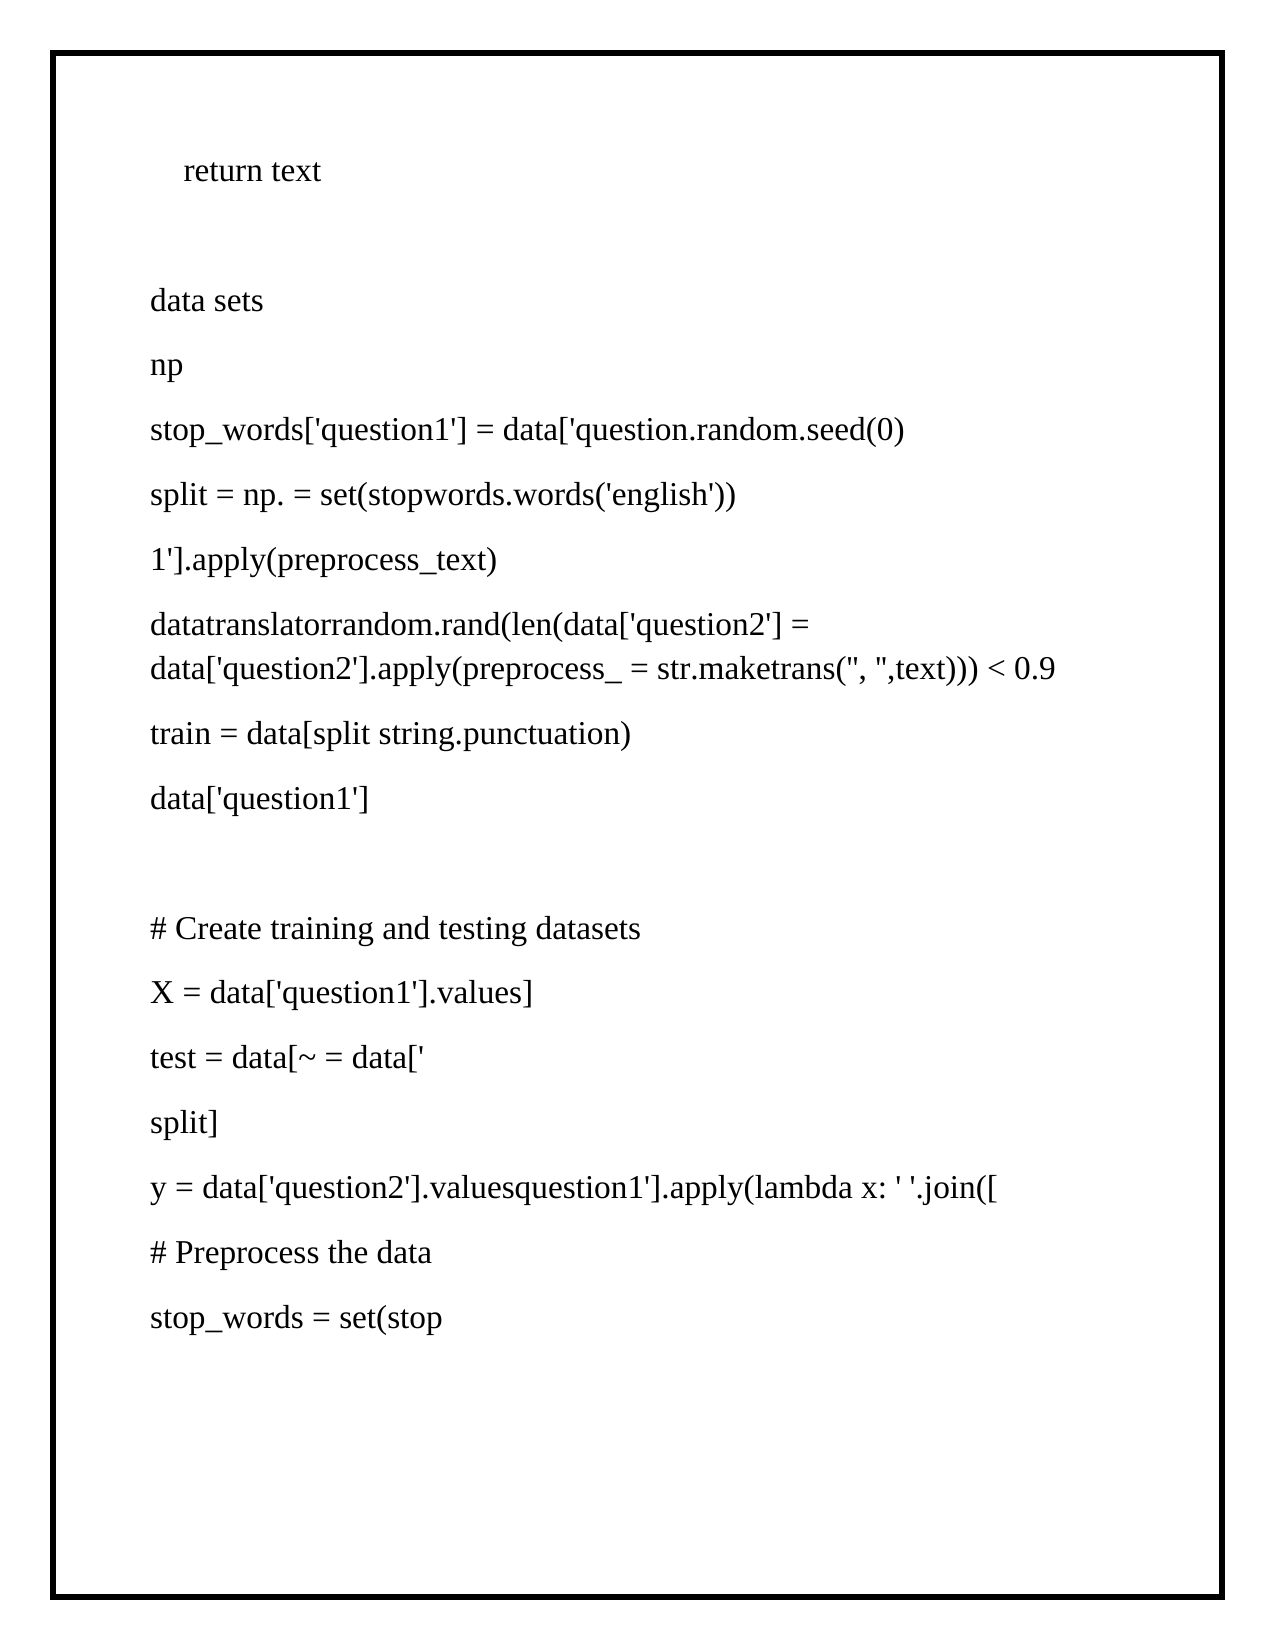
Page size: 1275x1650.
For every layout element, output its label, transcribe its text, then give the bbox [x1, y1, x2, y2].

text return text [150, 150, 1125, 188]
text data['question1'] [150, 778, 1125, 816]
text # Create training and testing datasets [150, 908, 1125, 946]
text data sets [150, 280, 1125, 318]
text stop_words = set(stop [150, 1297, 1125, 1336]
text 1'].apply(preprocess_text) [150, 539, 1125, 578]
text datatranslatorrandom.rand(len(data['question2'] = data['question2'].apply(preprocess_ = str.maketrans('', '',text))) < 0.9 [150, 604, 1125, 687]
text np [150, 345, 1125, 383]
text y = data['question2'].valuesquestion1'].apply(lambda x: ' '.join([ [150, 1167, 1125, 1206]
text test = data[~ = data[' [150, 1038, 1125, 1076]
text train = data[split string.punctuation) [150, 713, 1125, 752]
text split] [150, 1103, 1125, 1141]
text stop_words['question1'] = data['question.random.seed(0) [150, 409, 1125, 448]
text X = data['question1'].values] [150, 973, 1125, 1011]
text # Preprocess the data [150, 1232, 1125, 1271]
text split = np. = set(stopwords.words('english')) [150, 474, 1125, 513]
